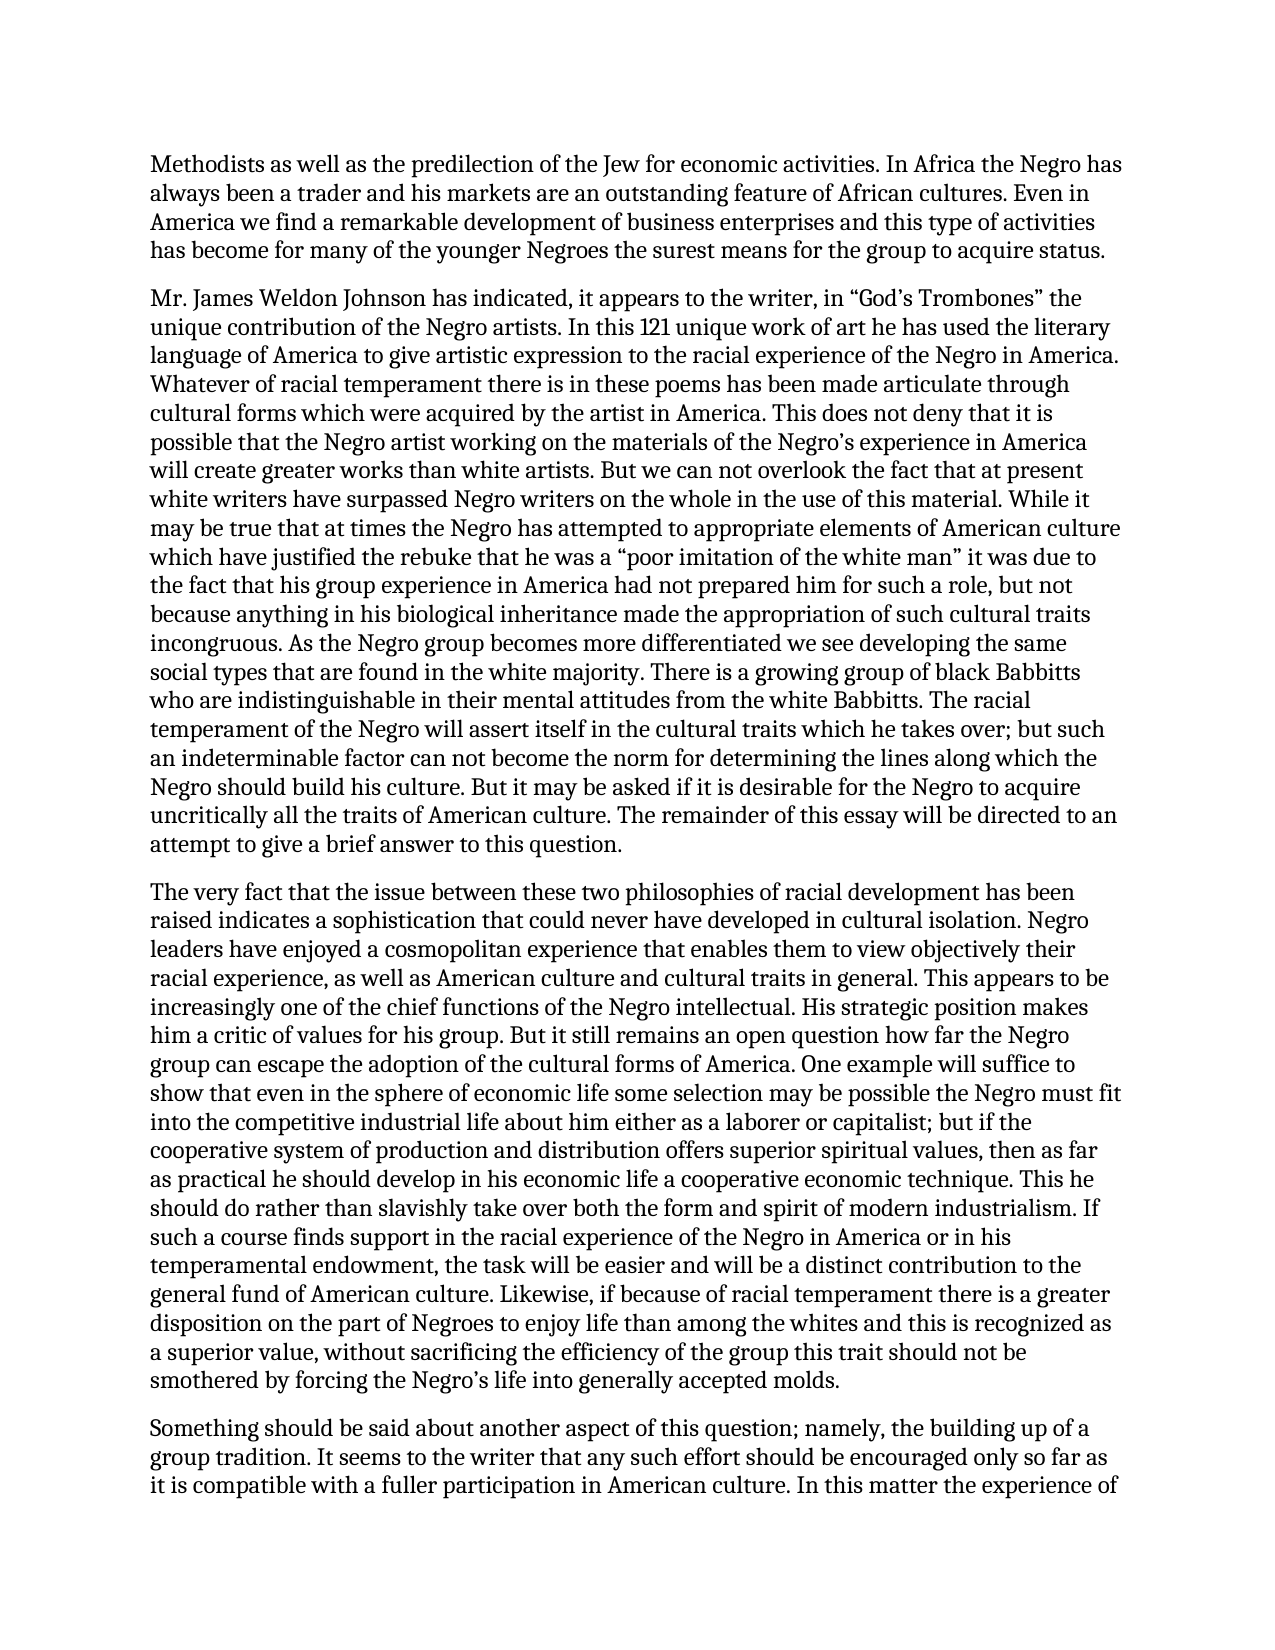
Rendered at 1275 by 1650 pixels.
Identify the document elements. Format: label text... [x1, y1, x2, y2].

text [150, 150, 1125, 265]
text The very fact that the issue between these two philosophies of racial development has been raised indicates a sophistication that could never have developed in cultural isolation. Negro leaders have enjoyed a cosmopolitan experience that enables them to view objectively their racial experience, as well as American culture and cultural traits in general. This appears to be increasingly one of the chief functions of the Negro intellectual. His strategic position makes him a critic of values for his group. But it still remains an open question how far the Negro group can escape the adoption of the cultural forms of America. One example will suffice to show that even in the sphere of economic life some selection may be possible the Negro must fit into the competitive industrial life about him either as a laborer or capitalist; but if the cooperative system of production and distribution offers superior spiritual values, then as far as practical he should develop in his economic life a cooperative economic technique. This he should do rather than slavishly take over both the form and spirit of modern industrialism. If such a course finds support in the racial experience of the Negro in America or in his temperamental endowment, the task will be easier and will be a distinct contribution to the general fund of American culture. Likewise, if because of racial temperament there is a greater disposition on the part of Negroes to enjoy life than among the whites and this is recognized as a superior value, without sacrificing the efficiency of the group this trait should not be smothered by forcing the Negro’s life into generally accepted molds. [150, 877, 1125, 1395]
text Mr. James Weldon Johnson has indicated, it appears to the writer, in “God’s Trombones” the unique contribution of the Negro artists. In this 121 unique work of art he has used the literary language of America to give artistic expression to the racial experience of the Negro in America. Whatever of racial temperament there is in these poems has been made articulate through cultural forms which were acquired by the artist in America. This does not deny that it is possible that the Negro artist working on the materials of the Negro’s experience in America will create greater works than white artists. But we can not overlook the fact that at present white writers have surpassed Negro writers on the whole in the use of this material. While it may be true that at times the Negro has attempted to appropriate elements of American culture which have justified the rebuke that he was a “poor imitation of the white man” it was due to the fact that his group experience in America had not prepared him for such a role, but not because anything in his biological inheritance made the appropriation of such cultural traits incongruous. As the Negro group becomes more differentiated we see developing the same social types that are found in the white majority. There is a growing group of black Babbitts who are indistinguishable in their mental attitudes from the white Babbitts. The racial temperament of the Negro will assert itself in the cultural traits which he takes over; but such an indeterminable factor can not become the norm for determining the lines along which the Negro should build his culture. But it may be asked if it is desirable for the Negro to acquire uncritically all the traits of American culture. The remainder of this essay will be directed to an attempt to give a brief answer to this question. [150, 284, 1125, 859]
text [150, 1414, 1125, 1500]
